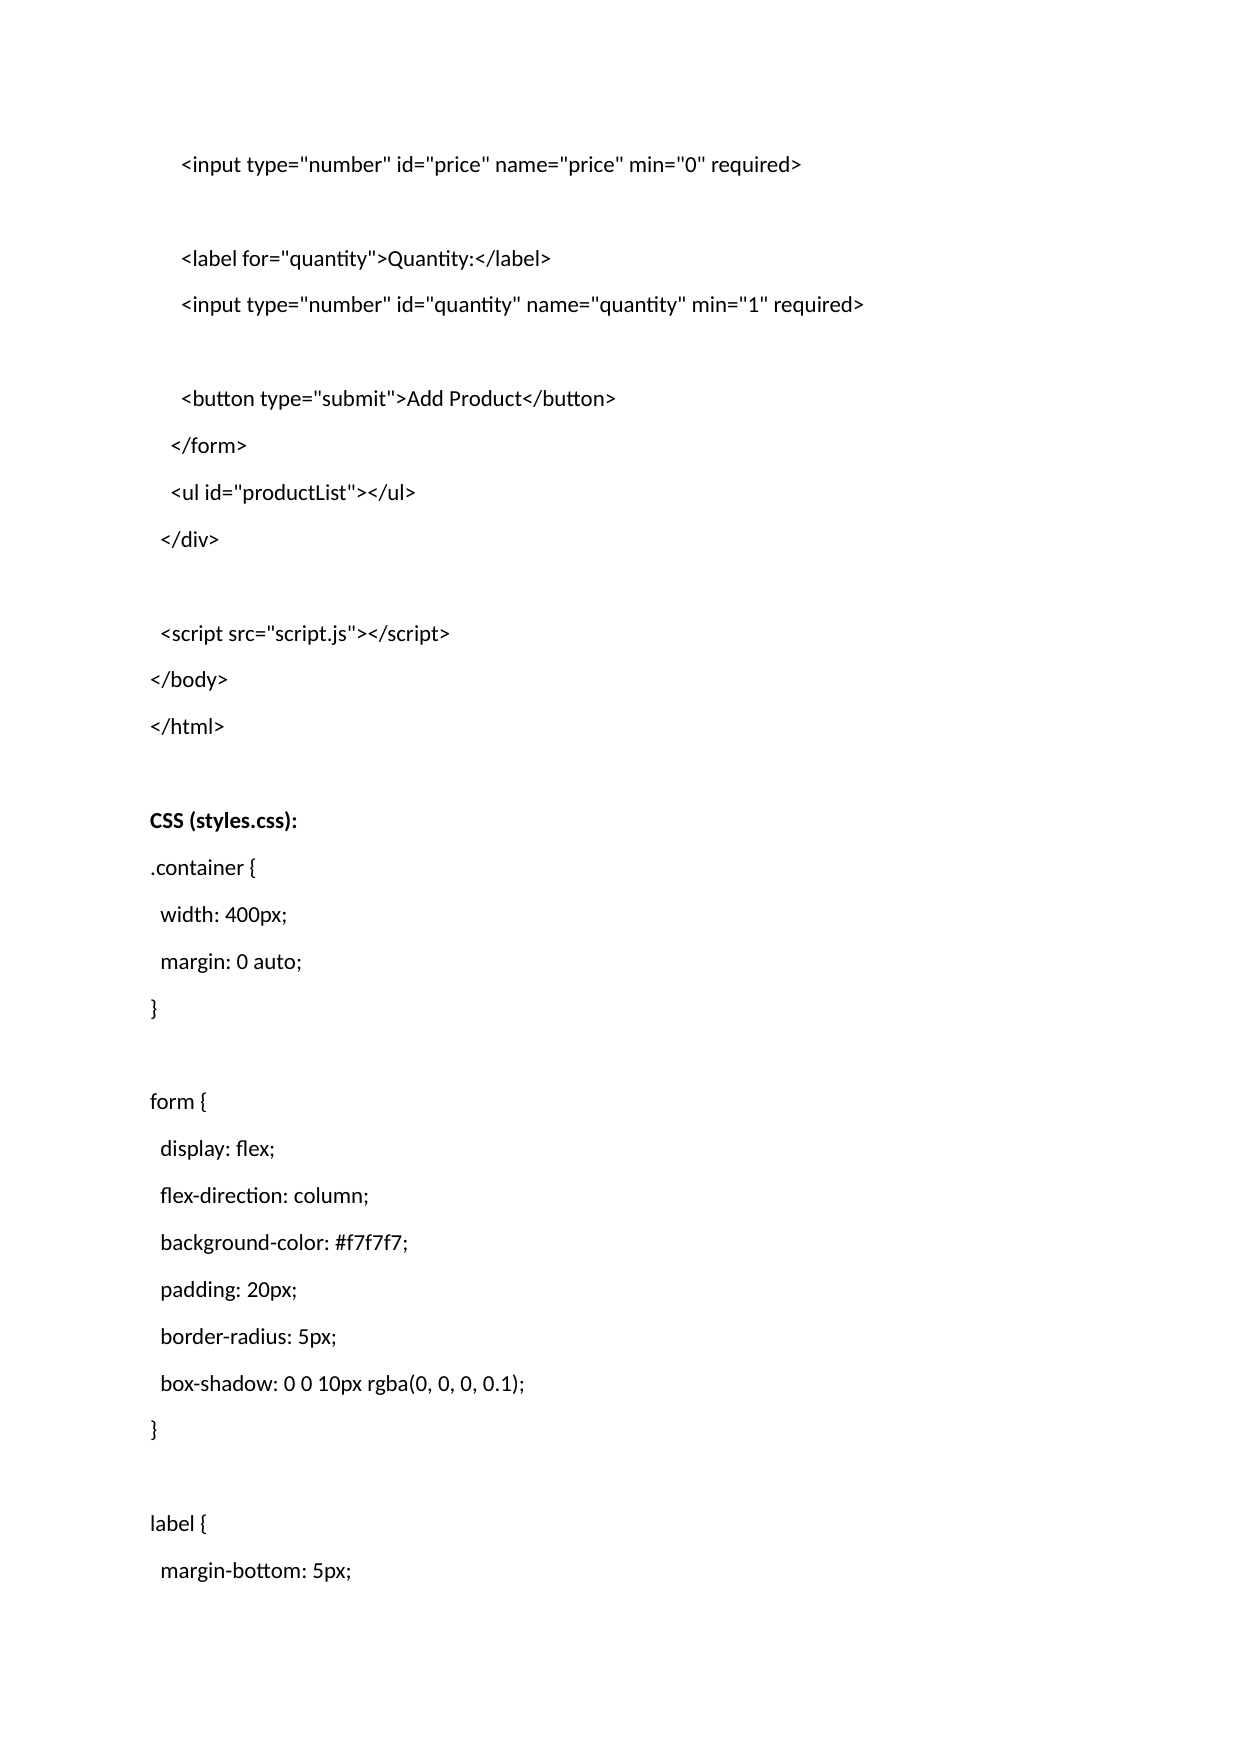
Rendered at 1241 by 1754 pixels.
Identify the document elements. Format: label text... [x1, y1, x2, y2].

text form { [150, 1087, 1090, 1116]
text padding: 20px; [150, 1275, 1090, 1303]
text display: flex; [150, 1134, 1090, 1162]
text CSS (styles.css): [150, 806, 1090, 834]
text } [150, 1416, 1090, 1444]
text </form> [150, 431, 1090, 459]
text <label for="quantity">Quantity:</label> [150, 244, 1090, 272]
text background-color: #f7f7f7; [150, 1228, 1090, 1256]
text label { [150, 1509, 1090, 1537]
text <button type="submit">Add Product</button> [150, 384, 1090, 412]
text <input type="number" id="price" name="price" min="0" required> [150, 150, 1090, 178]
text } [150, 994, 1090, 1022]
text .container { [150, 853, 1090, 881]
text flex-direction: column; [150, 1181, 1090, 1209]
text </div> [150, 525, 1090, 553]
text margin-bottom: 5px; [150, 1556, 1090, 1584]
text width: 400px; [150, 900, 1090, 928]
text margin: 0 auto; [150, 947, 1090, 975]
text </html> [150, 712, 1090, 741]
text box-shadow: 0 0 10px rgba(0, 0, 0, 0.1); [150, 1369, 1090, 1397]
text <ul id="productList"></ul> [150, 478, 1090, 506]
text <input type="number" id="quantity" name="quantity" min="1" required> [150, 291, 1090, 319]
text </body> [150, 666, 1090, 694]
text border-radius: 5px; [150, 1322, 1090, 1350]
text <script src="script.js"></script> [150, 619, 1090, 647]
